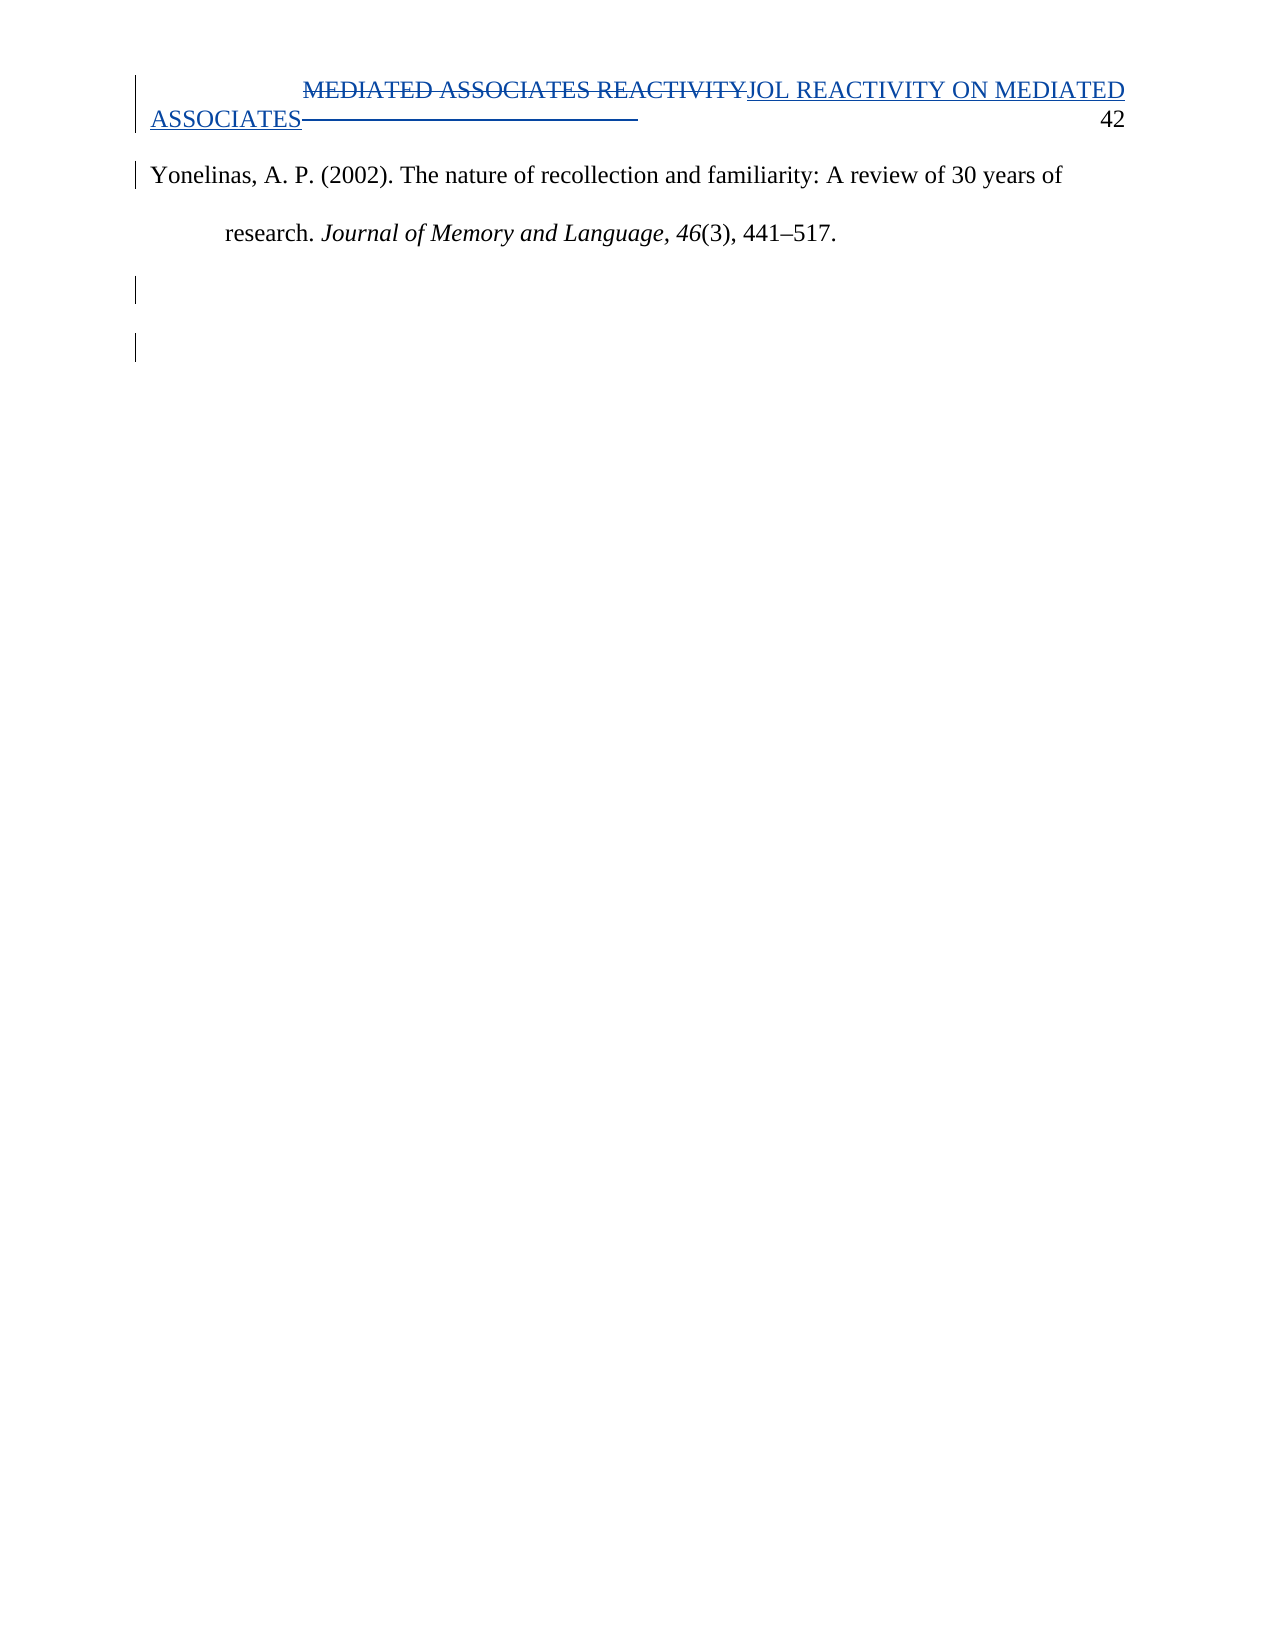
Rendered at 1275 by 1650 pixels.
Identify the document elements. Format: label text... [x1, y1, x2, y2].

text Yonelinas, A. P. (2002). The nature of recollection and familiarity: A review of 30 years of research. Journal of Memory and Language, 46(3), 441–517. [150, 161, 1125, 247]
